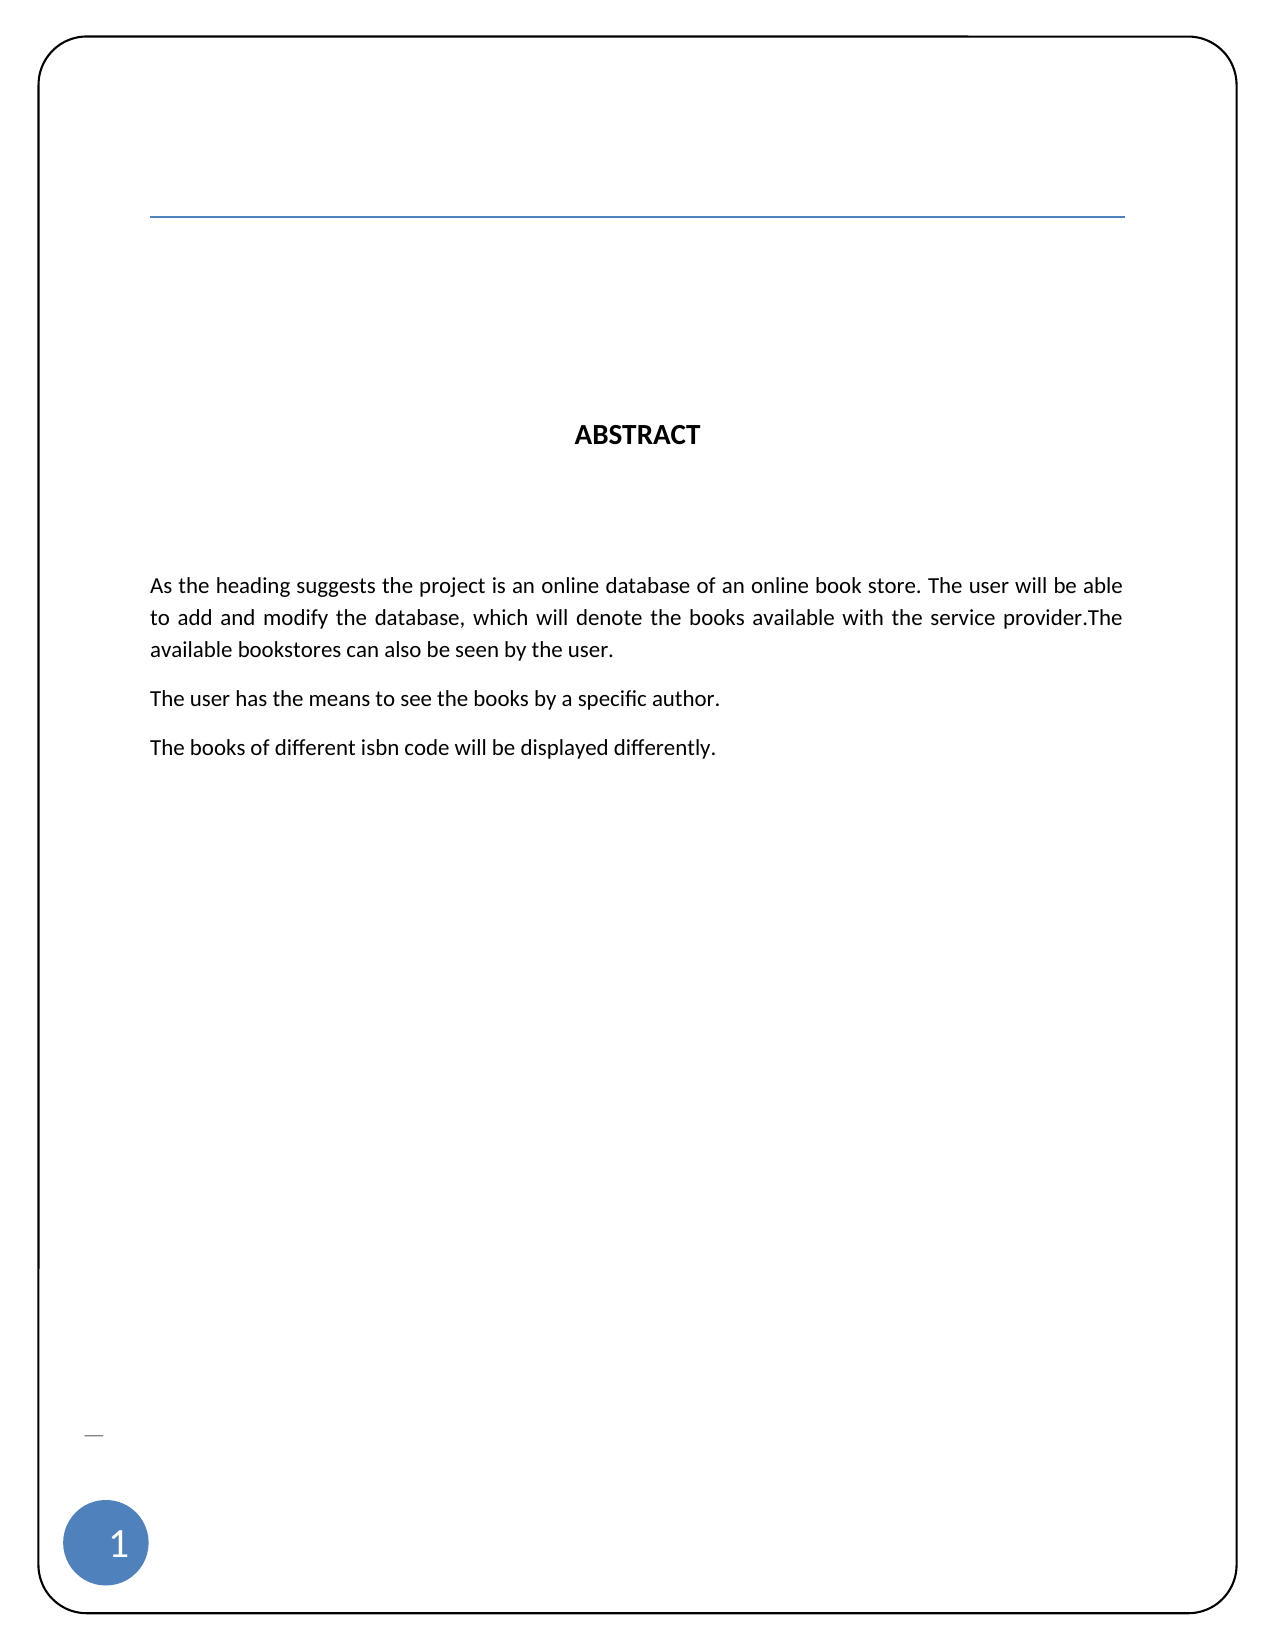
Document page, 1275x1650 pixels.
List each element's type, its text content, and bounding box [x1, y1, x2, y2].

text The user has the means to see the books by a specific author. [150, 684, 1125, 712]
text As the heading suggests the project is an online database of an online book store. The user will be able to add and modify the database, which will denote the books available with the service provider.The available bookstores can also be seen by the user. [150, 571, 1125, 663]
text ABSTRACT [150, 416, 1125, 451]
text The books of different isbn code will be displayed differently. [150, 733, 1125, 761]
